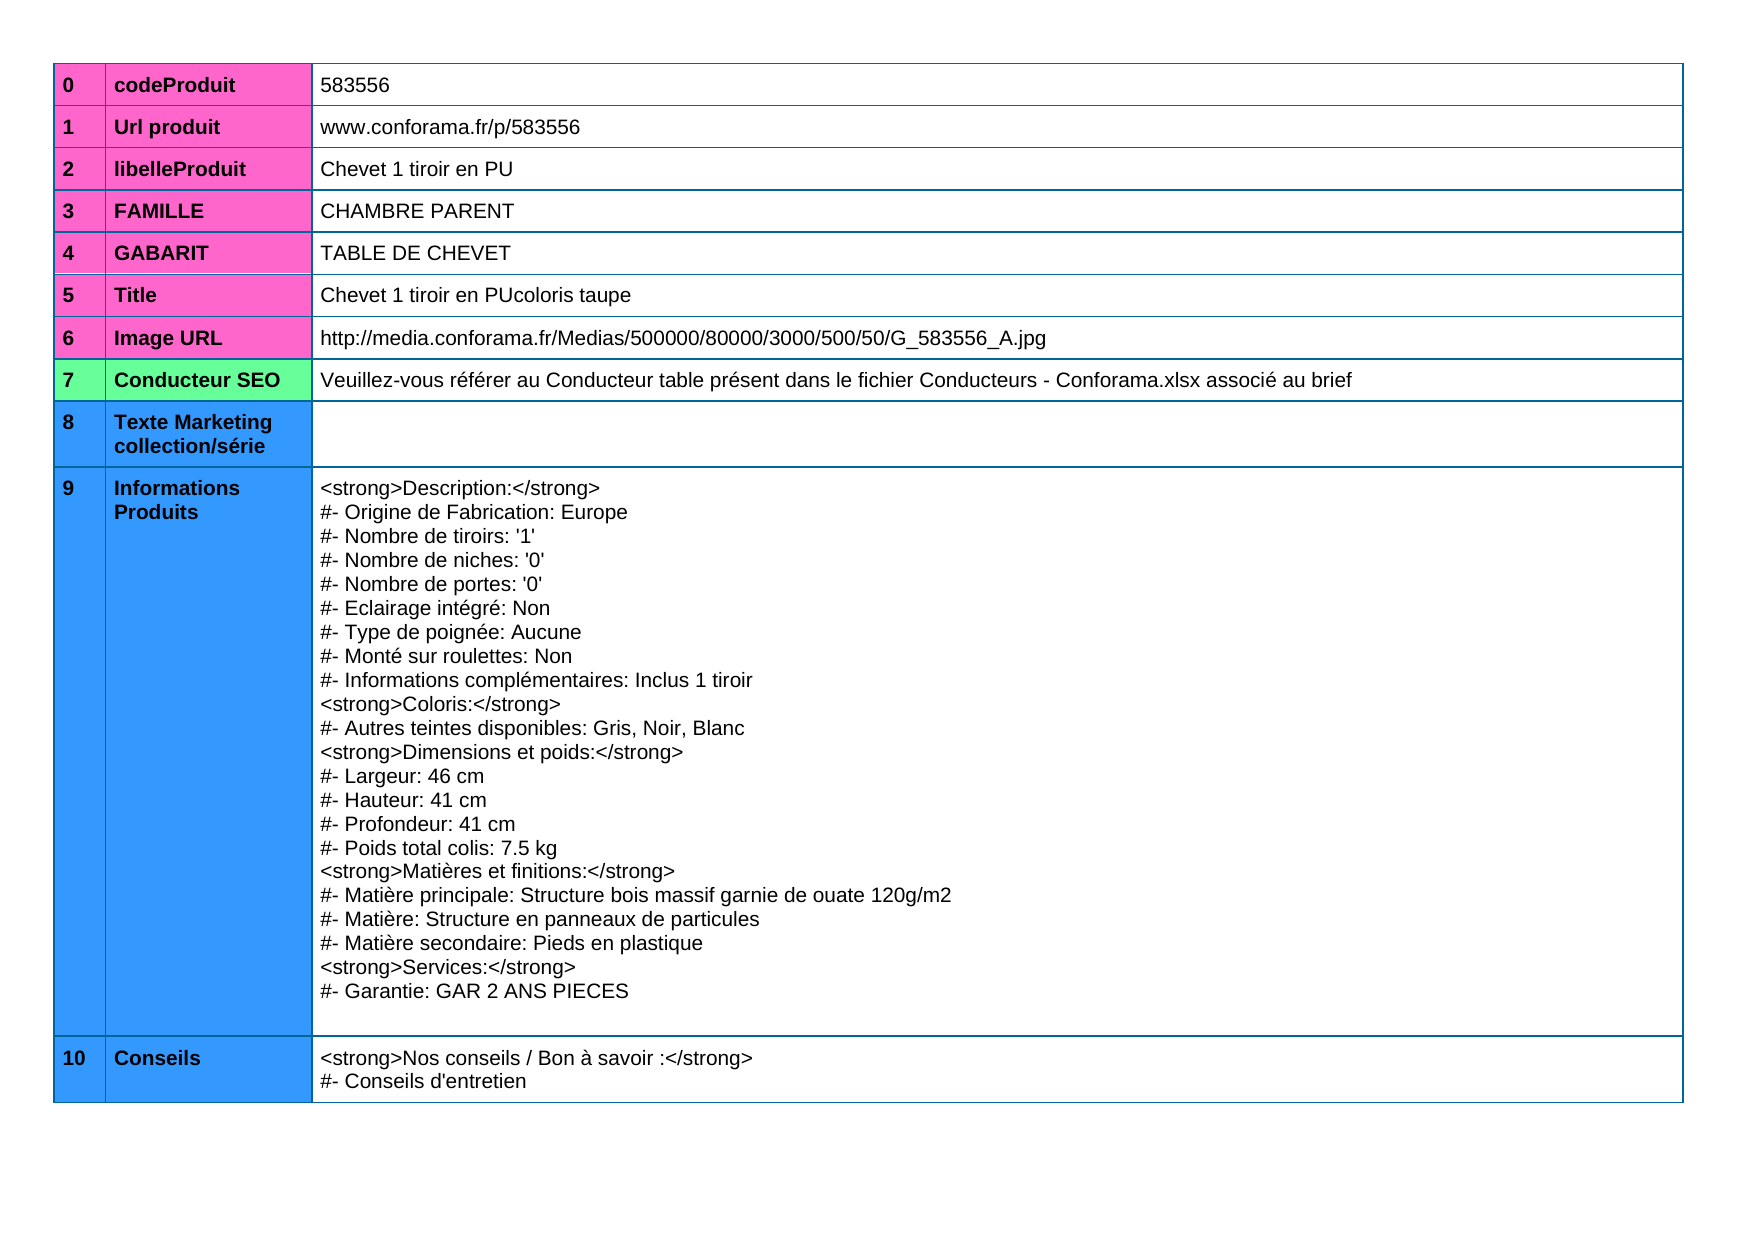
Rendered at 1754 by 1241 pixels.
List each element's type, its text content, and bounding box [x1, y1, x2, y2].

table_cell <strong>Description:</strong> #- Origine de Fabrication: Europe #- Nombre de tiroirs: '1' #- Nombre de niches: '0' #- Nombre de portes: '0' #- Eclairage intégré: Non #- Type de poignée: Aucune #- Monté sur roulettes: Non #- Informations complémentaires: Inclus 1 tiroir <strong>Coloris:</strong> #- Autres teintes disponibles: Gris, Noir, Blanc <strong>Dimensions et poids:</strong> #- Largeur: 46 cm #- Hauteur: 41 cm #- Profondeur: 41 cm #- Poids total colis: 7.5 kg <strong>Matières et finitions:</strong> #- Matière principale: Structure bois massif garnie de ouate 120g/m2 #- Matière: Structure en panneaux de particules #- Matière secondaire: Pieds en plastique <strong>Services:</strong> #- Garantie: GAR 2 ANS PIECES [313, 468, 1682, 1035]
table_cell libelleProduit [106, 148, 311, 189]
table_cell 6 [55, 317, 105, 358]
table_cell [313, 402, 1682, 466]
table_cell 7 [55, 360, 105, 400]
table_cell Chevet 1 tiroir en PU [313, 148, 1682, 189]
table_cell Title [106, 275, 311, 316]
table_cell Conducteur SEO [106, 360, 311, 400]
table_header 0 [55, 64, 105, 105]
table_cell 5 [55, 275, 105, 316]
table_cell www.conforama.fr/p/583556 [313, 106, 1682, 147]
table_header 583556 [313, 64, 1682, 105]
table_cell TABLE DE CHEVET [313, 233, 1682, 273]
table_cell 9 [55, 468, 105, 1035]
table_cell 1 [55, 106, 105, 147]
table_cell http://media.conforama.fr/Medias/500000/80000/3000/500/50/G_583556_A.jpg [313, 317, 1682, 358]
table_cell Image URL [106, 317, 311, 358]
table_cell 3 [55, 191, 105, 231]
table_cell Chevet 1 tiroir en PUcoloris taupe [313, 275, 1682, 316]
table_cell Conseils [106, 1037, 311, 1102]
table_cell Informations Produits [106, 468, 311, 1035]
table_cell Url produit [106, 106, 311, 147]
table_cell <strong>Nos conseils / Bon à savoir :</strong> #- Conseils d'entretien [313, 1037, 1682, 1102]
table_cell 2 [55, 148, 105, 189]
table_header codeProduit [106, 64, 311, 105]
table_cell 4 [55, 233, 105, 273]
table_cell 10 [55, 1037, 105, 1102]
table_cell Veuillez-vous référer au Conducteur table présent dans le fichier Conducteurs - Conforama.xlsx associé au brief [313, 360, 1682, 400]
table_cell GABARIT [106, 233, 311, 273]
table_cell Texte Marketing collection/série [106, 402, 311, 466]
table_cell CHAMBRE PARENT [313, 191, 1682, 231]
table_cell FAMILLE [106, 191, 311, 231]
table_cell 8 [55, 402, 105, 466]
